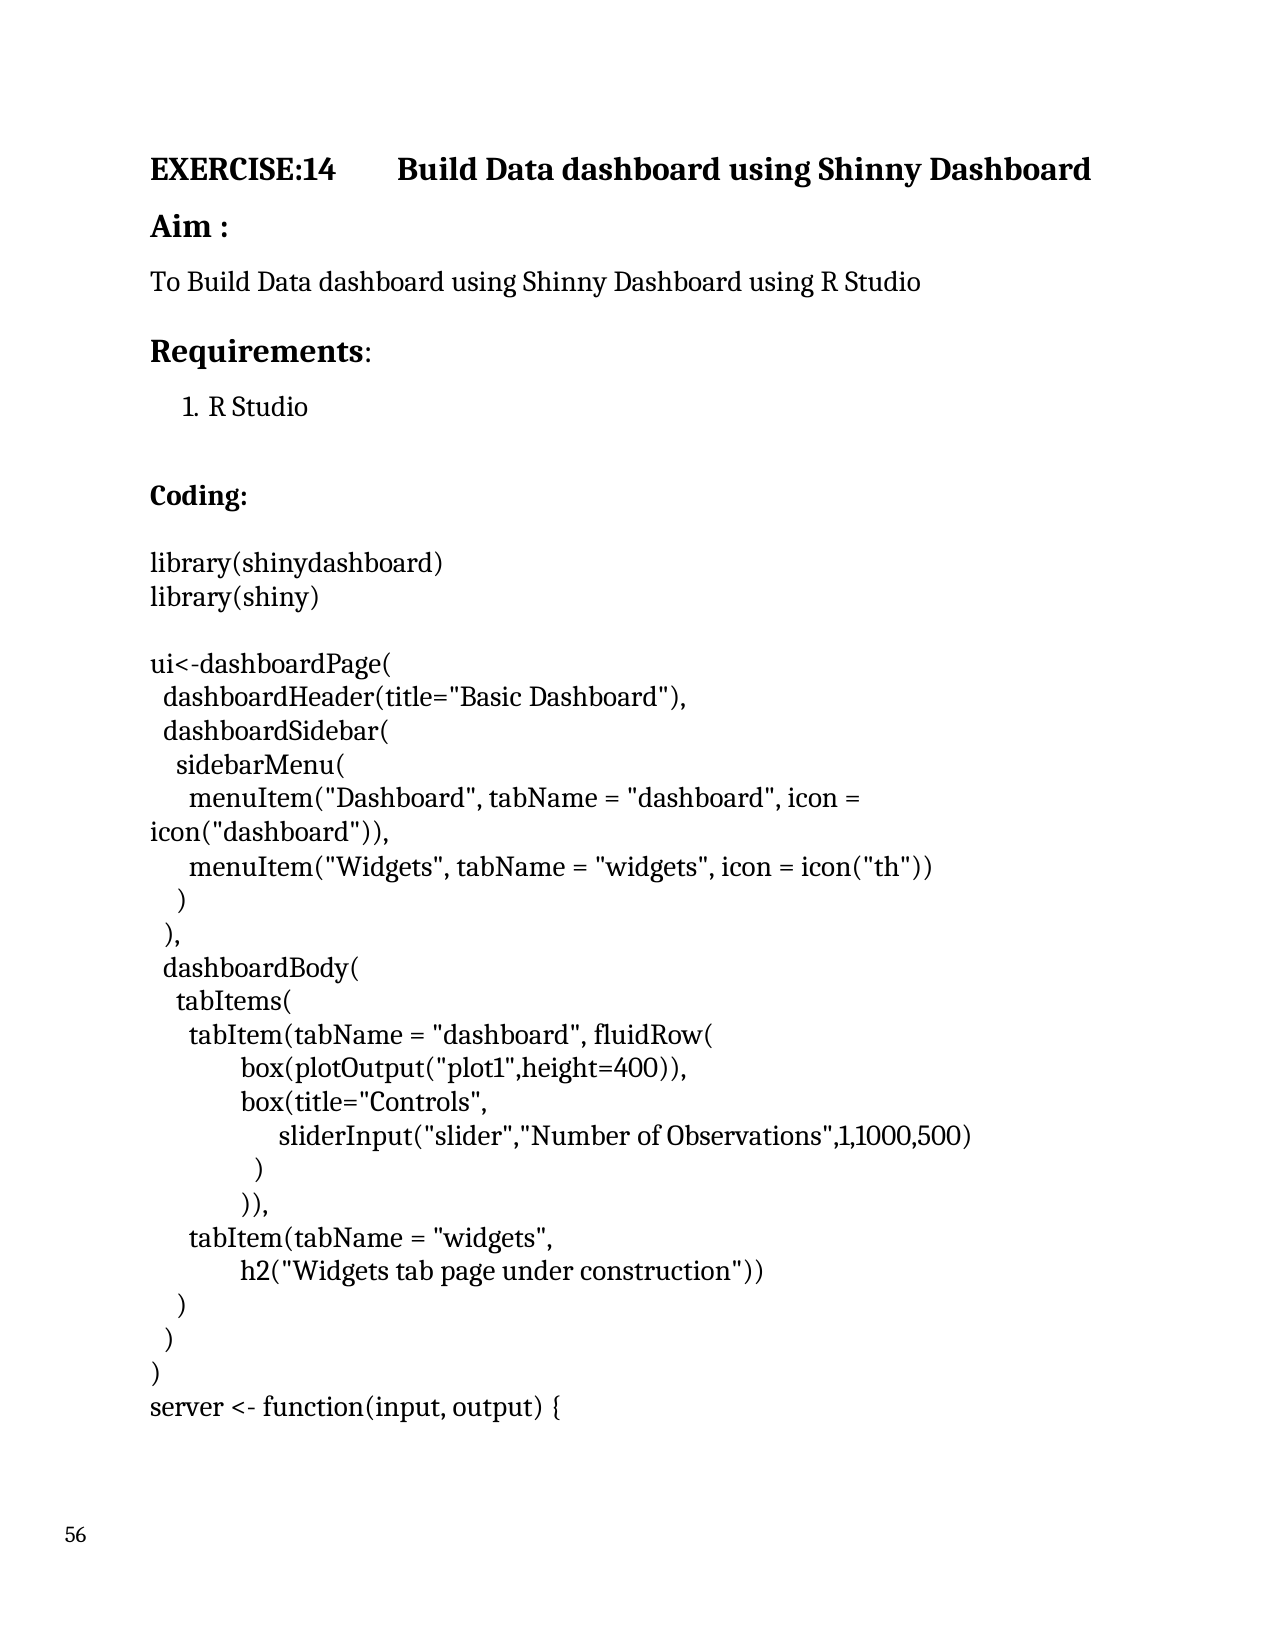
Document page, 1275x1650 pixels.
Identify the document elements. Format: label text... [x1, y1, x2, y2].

text h2("Widgets tab page under construction")) [240, 1254, 1223, 1288]
text ) [253, 1153, 1223, 1186]
text To Build Data dashboard using Shinny Dashboard using R Studio [150, 265, 1223, 299]
subtitle EXERCISE:14 Build Data dashboard using Shinny Dashboard Aim : [150, 150, 1108, 246]
text ), [163, 917, 1223, 951]
text menuItem("Dashboard", tabName = "dashboard", icon = icon("dashboard")), [150, 782, 887, 849]
text dashboardBody( tabItems( [163, 951, 373, 1018]
text ) [163, 1322, 1223, 1356]
text ) [150, 1356, 1223, 1390]
text tabItem(tabName = "widgets", [189, 1220, 1223, 1254]
text sidebarMenu( [176, 748, 1223, 782]
text tabItem(tabName = "dashboard", fluidRow( box(plotOutput("plot1",height=400)), box(title="Controls", [189, 1018, 724, 1118]
text menuItem("Widgets", tabName = "widgets", icon = icon("th")) [189, 849, 1223, 883]
subtitle Requirements: [150, 332, 1223, 371]
text ui<-dashboardPage( dashboardHeader(title="Basic Dashboard"), dashboardSidebar( [150, 647, 728, 747]
text ) [176, 883, 1223, 917]
text server <- function(input, output) { [150, 1390, 1223, 1423]
text library(shinydashboard) library(shiny) [150, 546, 605, 613]
text sliderInput("slider","Number of Observations",1,1000,500) [279, 1118, 1223, 1153]
subtitle Coding: [150, 479, 1223, 513]
text )), [240, 1186, 1223, 1220]
text ) [176, 1288, 1223, 1322]
text 1. R Studio [183, 390, 1223, 424]
